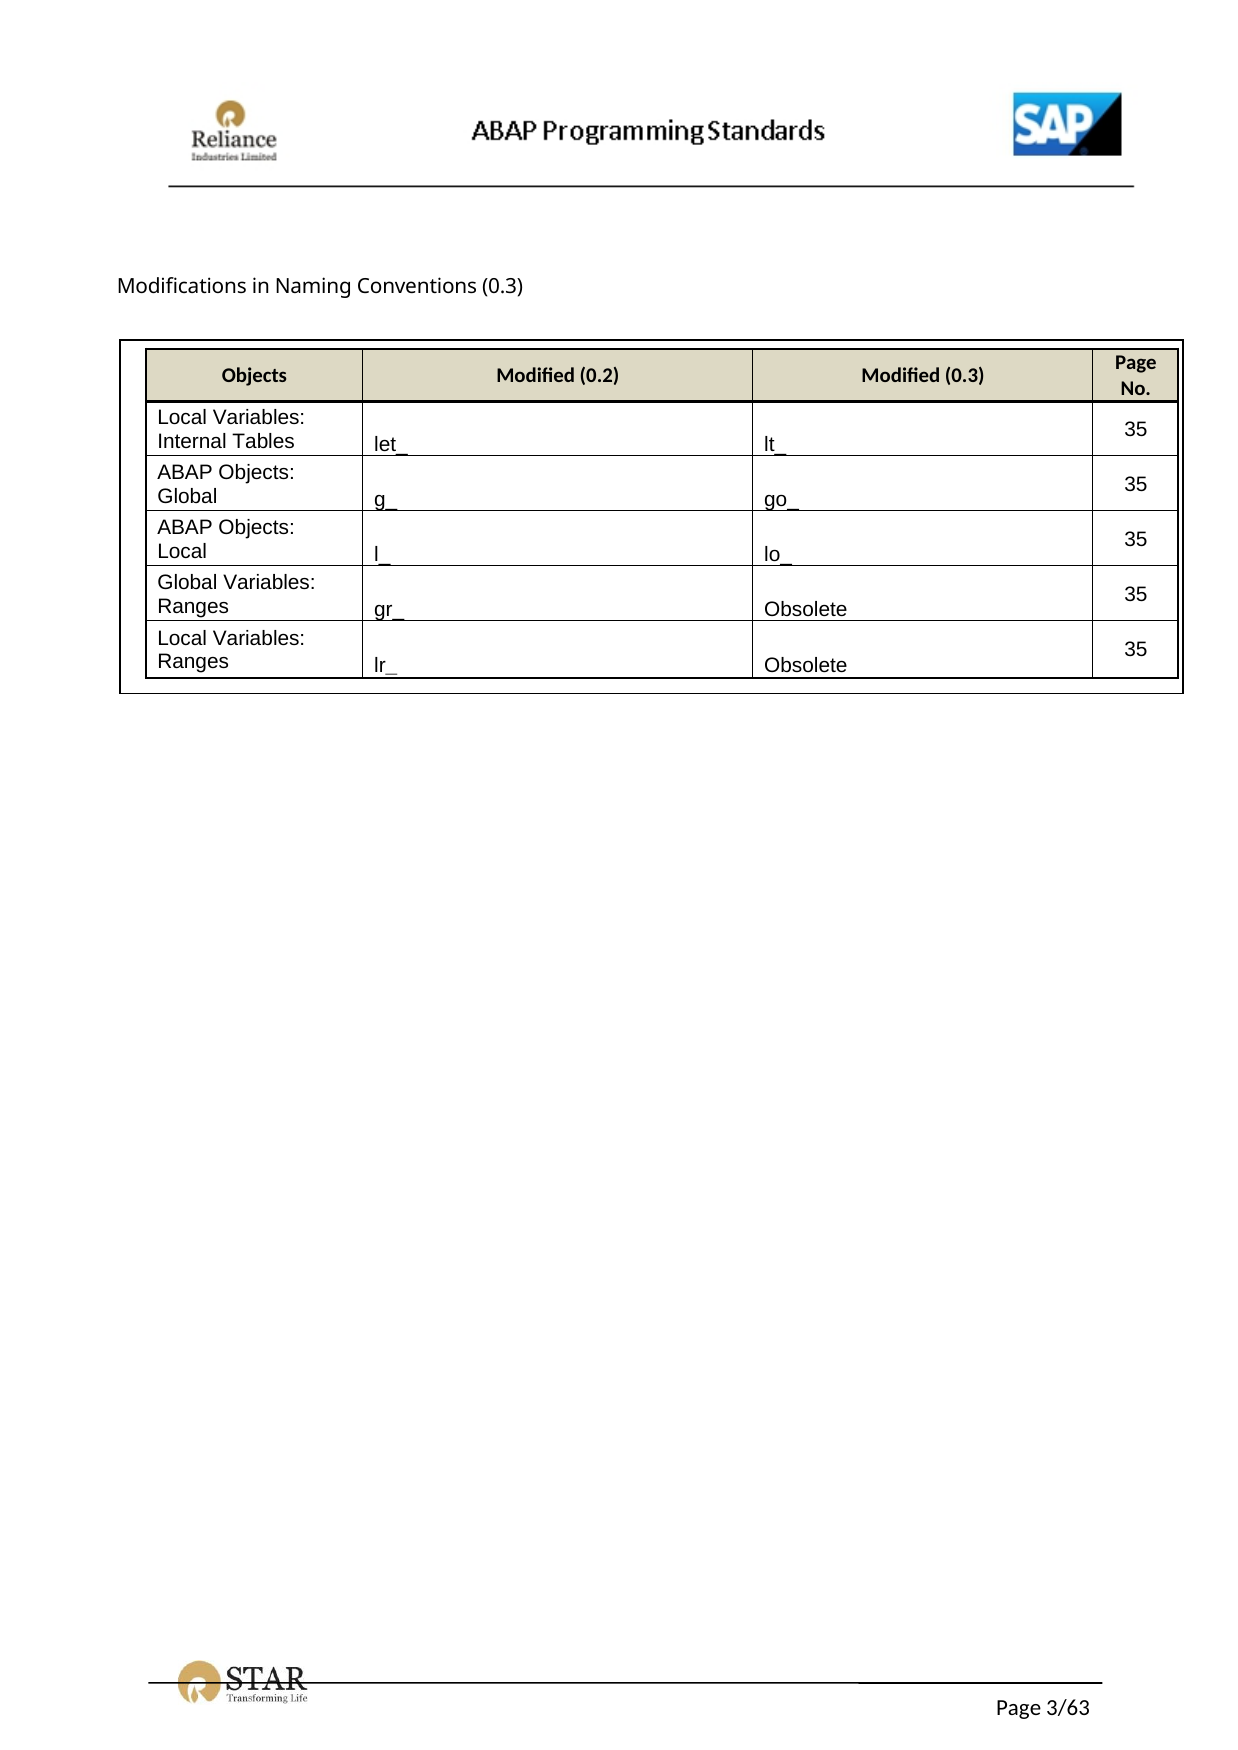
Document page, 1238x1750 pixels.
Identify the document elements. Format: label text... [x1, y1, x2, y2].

text Page 3/63 [0, 1693, 1237, 1721]
picture [164, 82, 1138, 189]
text Modifications in Naming Conventions (0.3) [64, 274, 1237, 298]
picture [177, 1684, 308, 1693]
picture [177, 1660, 308, 1682]
